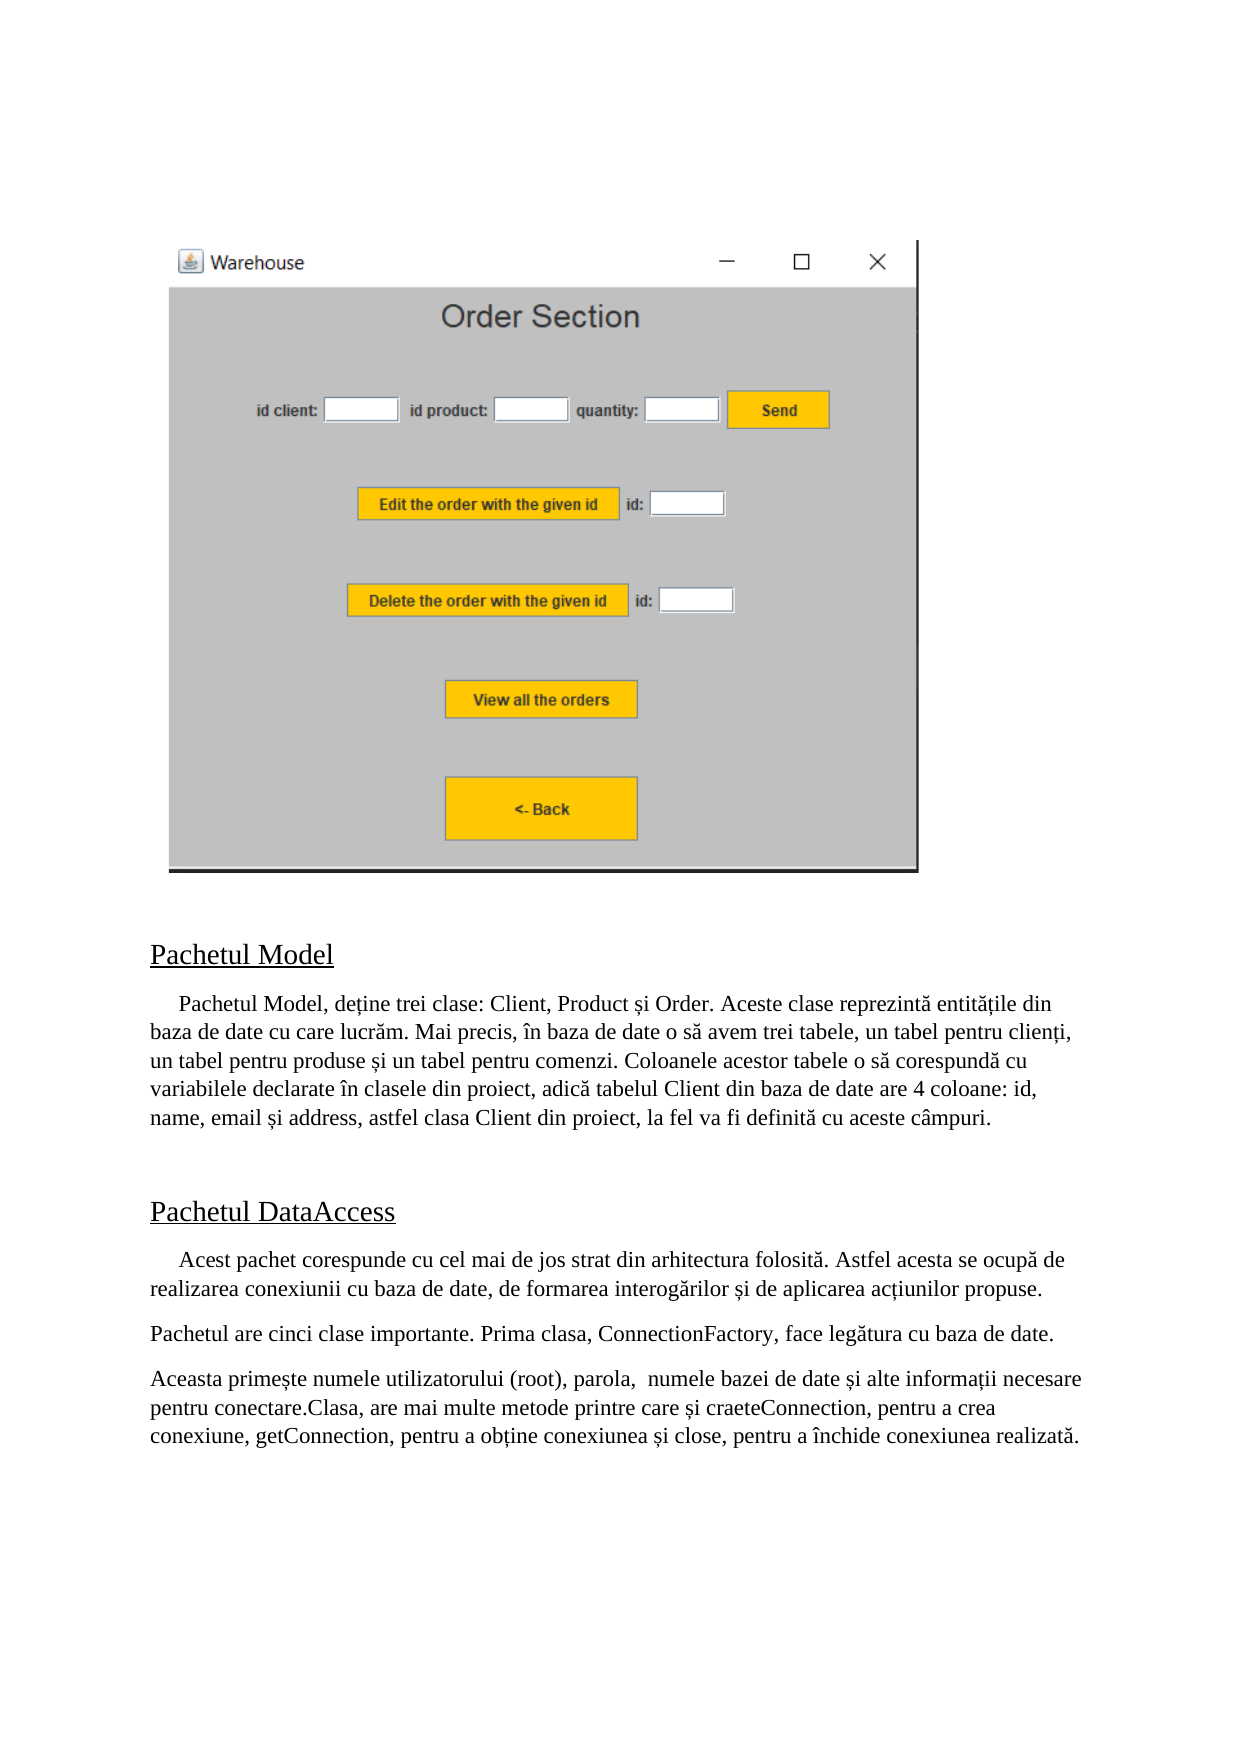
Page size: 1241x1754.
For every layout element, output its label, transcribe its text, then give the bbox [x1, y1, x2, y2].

text Aceasta primește numele utilizatorului (root), parola, numele bazei de date și alte informații necesare pentru conectare.Clasa, are mai multe metode printre care și craeteConnection, pentru a crea conexiune, getConnection, pentru a obține conexiunea și close, pentru a închide conexiunea realizată. [150, 1365, 1090, 1448]
text Pachetul DataAccess [150, 1194, 1090, 1227]
text Pachetul Model [150, 937, 1090, 971]
text Pachetul Model, deține trei clase: Client, Product și Order. Aceste clase reprezintă entitățile din baza de date cu care lucrăm. Mai precis, în baza de date o să avem trei tabele, un tabel pentru clienți, un tabel pentru produse și un tabel pentru comenzi. Coloanele acestor tabele o să corespundă cu variabilele declarate în clasele din proiect, adică tabelul Client din baza de date are 4 coloane: id, name, email și address, astfel clasa Client din proiect, la fel va fi definită cu aceste câmpuri. [150, 990, 1090, 1130]
text Acest pachet corespunde cu cel mai de jos strat din arhitectura folosită. Astfel acesta se ocupă de realizarea conexiunii cu baza de date, de formarea interogărilor și de aplicarea acțiunilor propuse. [150, 1247, 1090, 1301]
text Pachetul are cinci clase importante. Prima clasa, ConnectionFactory, face legătura cu baza de date. [150, 1320, 1090, 1346]
